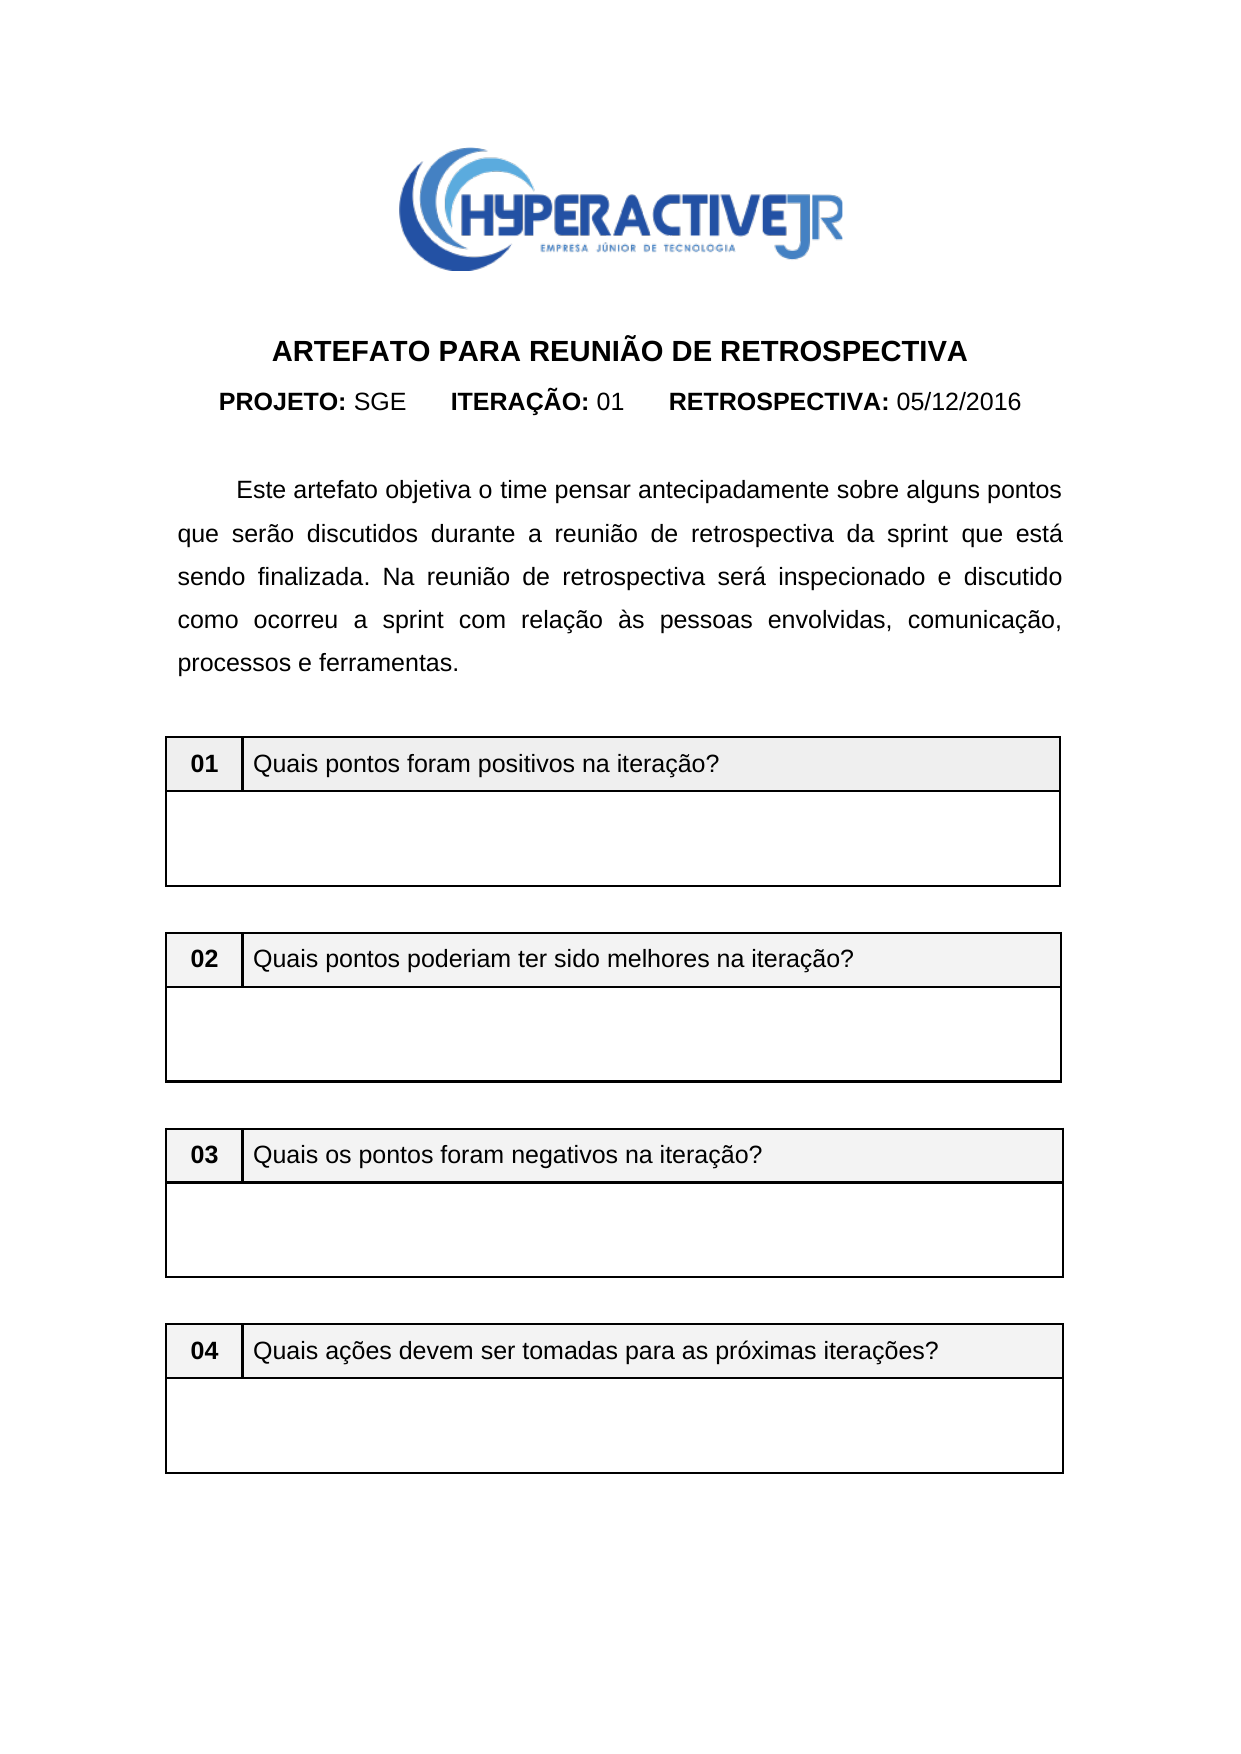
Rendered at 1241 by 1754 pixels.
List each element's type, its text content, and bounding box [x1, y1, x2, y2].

table_header Quais pontos foram positivos na iteração? [244, 738, 1059, 790]
table_header 04 [167, 1325, 241, 1377]
table_header Quais ações devem ser tomadas para as próximas iterações? [244, 1325, 1062, 1377]
table_cell [167, 1184, 1062, 1276]
table_header Quais pontos poderiam ter sido melhores na iteração? [244, 934, 1060, 986]
table_header 02 [167, 934, 241, 986]
table_cell [167, 1379, 1062, 1472]
table_header Quais os pontos foram negativos na iteração? [244, 1130, 1062, 1181]
picture [398, 147, 843, 271]
table_header 01 [167, 738, 241, 790]
table_cell [167, 988, 1060, 1080]
text PROJETO: SGE ITERAÇÃO: 01 RETROSPECTIVA: 05/12/2016 [177, 387, 1063, 416]
text Este artefato objetiva o time pensar antecipadamente sobre alguns pontos que serão discutidos durante a reunião de retrospectiva da sprint que está sendo finalizada. Na reunião de retrospectiva será inspecionado e discutido como ocorreu a sprint com relação às pessoas envolvidas, comunicação, processos e ferramentas. [177, 475, 1063, 677]
table_header 03 [167, 1130, 241, 1181]
table_cell [167, 792, 1059, 885]
text ARTEFATO PARA REUNIÃO DE RETROSPECTIVA [177, 334, 1063, 368]
